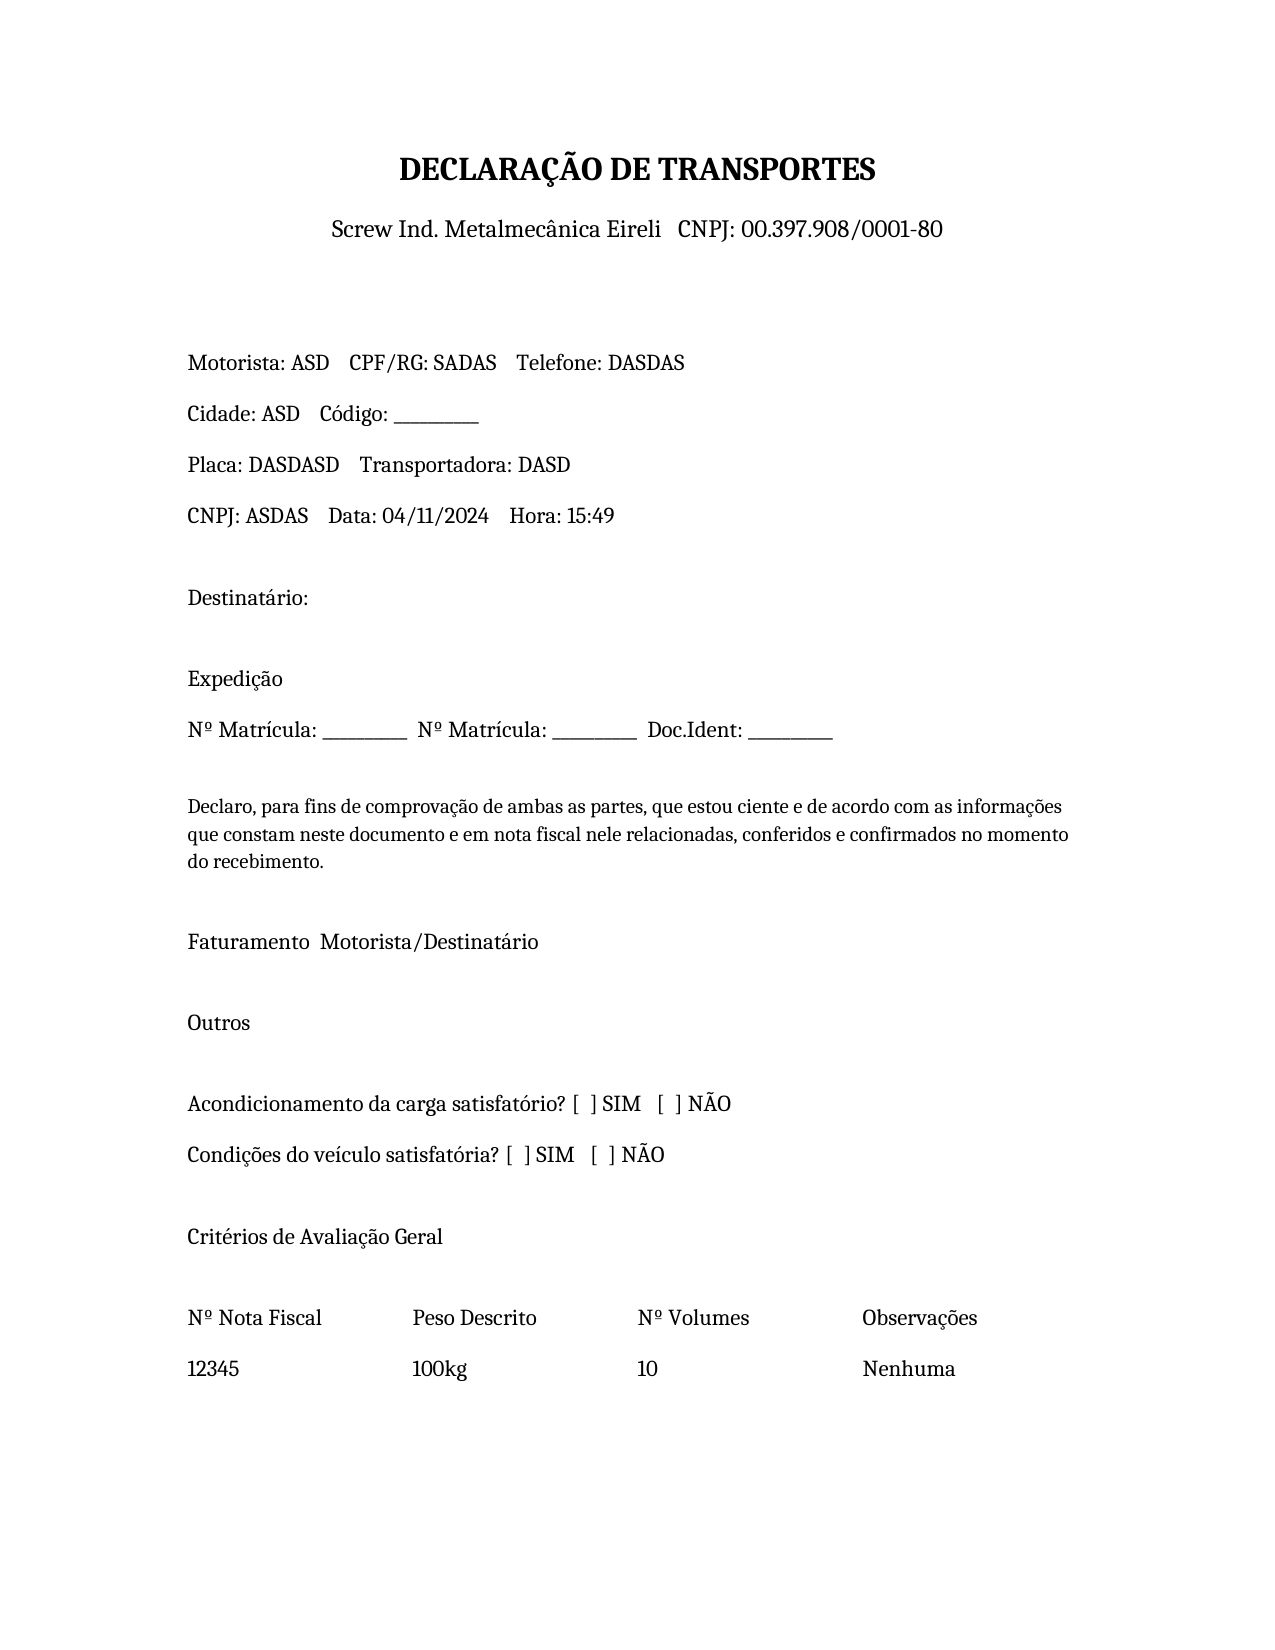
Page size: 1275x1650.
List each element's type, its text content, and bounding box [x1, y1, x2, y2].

text Acondicionamento da carga satisfatório? [ ] SIM [ ] NÃO [187, 1061, 1087, 1118]
text Critérios de Avaliação Geral [187, 1193, 1087, 1280]
text Condições do veículo satisfatória? [ ] SIM [ ] NÃO [187, 1142, 1087, 1169]
text Declaro, para fins de comprovação de ambas as partes, que estou ciente e de acordo com as informações que constam neste documento e em nota fiscal nele relacionadas, conferidos e confirmados no momento do recebimento. [187, 768, 1087, 874]
table_header Peso Descrito [401, 1305, 626, 1356]
text Nº Matrícula: __________ Nº Matrícula: __________ Doc.Ident: __________ [187, 717, 1087, 743]
text DECLARAÇÃO DE TRANSPORTES [187, 150, 1087, 188]
text Faturamento Motorista/Destinatário [187, 898, 1087, 985]
text Placa: DASDASD Transportadora: DASD [187, 452, 1087, 478]
table_cell 10 [626, 1356, 851, 1407]
text Destinatário: [187, 554, 1087, 611]
table_cell 100kg [401, 1356, 626, 1407]
table_header Nº Nota Fiscal [176, 1305, 401, 1356]
table_cell 12345 [176, 1356, 401, 1407]
text Outros [187, 1010, 1087, 1036]
table_header Nº Volumes [626, 1305, 851, 1356]
text Motorista: ASD CPF/RG: SADAS Telefone: DASDAS [187, 350, 1087, 376]
text CNPJ: ASDAS Data: 04/11/2024 Hora: 15:49 [187, 503, 1087, 529]
table_header Observações [851, 1305, 1076, 1356]
text Expedição [187, 635, 1087, 692]
text Screw Ind. Metalmecânica Eireli CNPJ: 00.397.908/0001-80 [187, 215, 1087, 244]
table_cell Nenhuma [851, 1356, 1076, 1407]
text Cidade: ASD Código: __________ [187, 401, 1087, 427]
